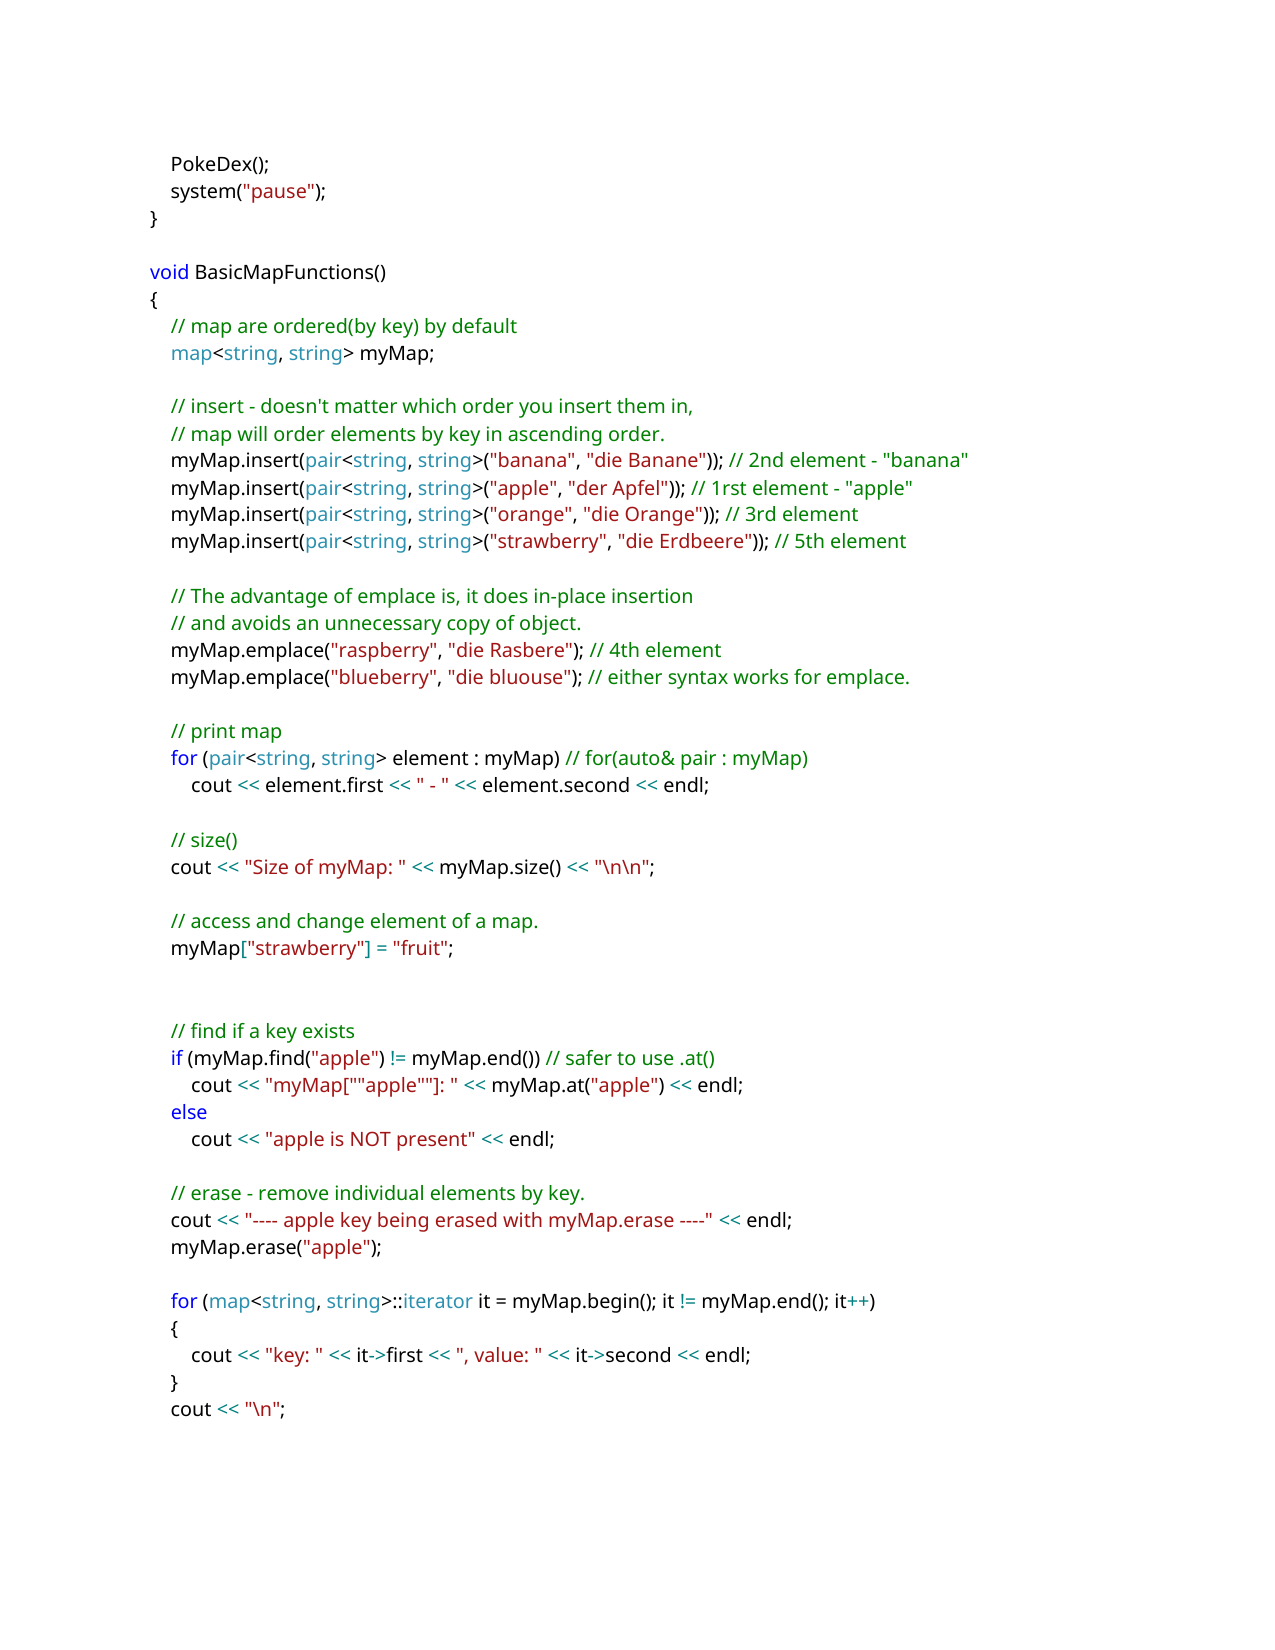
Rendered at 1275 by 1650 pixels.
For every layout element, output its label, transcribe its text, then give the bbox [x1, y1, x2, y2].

text cout << "Size of myMap: " << myMap.size() << "\n\n"; [150, 853, 1125, 881]
text PokeDex(); [150, 150, 1125, 177]
text myMap.insert(pair<string, string>("orange", "die Orange")); // 3rd element [150, 501, 1125, 528]
text map<string, string> myMap; [150, 339, 1125, 366]
text { [150, 285, 1125, 312]
text cout << "apple is NOT present" << endl; [150, 1125, 1125, 1152]
text // map are ordered(by key) by default [150, 312, 1125, 339]
text // The advantage of emplace is, it does in-place insertion [150, 583, 1125, 610]
text myMap.insert(pair<string, string>("banana", "die Banane")); // 2nd element - "banana" [150, 447, 1125, 474]
text // access and change element of a map. [150, 907, 1125, 934]
text if (myMap.find("apple") != myMap.end()) // safer to use .at() [150, 1044, 1125, 1071]
text // map will order elements by key in ascending order. [150, 420, 1125, 447]
text else [150, 1098, 1125, 1125]
text // and avoids an unnecessary copy of object. [150, 610, 1125, 637]
text cout << "---- apple key being erased with myMap.erase ----" << endl; [150, 1206, 1125, 1233]
text system("pause"); [150, 177, 1125, 204]
text myMap["strawberry"] = "fruit"; [150, 934, 1125, 961]
text // find if a key exists [150, 1017, 1125, 1044]
text cout << "myMap[""apple""]: " << myMap.at("apple") << endl; [150, 1071, 1125, 1098]
text // print map [150, 718, 1125, 744]
text // insert - doesn't matter which order you insert them in, [150, 393, 1125, 420]
text } [150, 204, 1125, 231]
text void BasicMapFunctions() [150, 258, 1125, 285]
text for (pair<string, string> element : myMap) // for(auto& pair : myMap) [150, 744, 1125, 772]
text for (map<string, string>::iterator it = myMap.begin(); it != myMap.end(); it++) [150, 1287, 1125, 1314]
text { [150, 1314, 1125, 1341]
text cout << "key: " << it->first << ", value: " << it->second << endl; [150, 1341, 1125, 1368]
text myMap.insert(pair<string, string>("apple", "der Apfel")); // 1rst element - "apple" [150, 474, 1125, 501]
text myMap.emplace("blueberry", "die bluouse"); // either syntax works for emplace. [150, 664, 1125, 691]
text } [150, 1368, 1125, 1395]
text myMap.erase("apple"); [150, 1233, 1125, 1260]
text myMap.emplace("raspberry", "die Rasbere"); // 4th element [150, 637, 1125, 664]
text // size() [150, 827, 1125, 853]
text cout << element.first << " - " << element.second << endl; [150, 772, 1125, 798]
text cout << "\n"; [150, 1395, 1125, 1422]
text myMap.insert(pair<string, string>("strawberry", "die Erdbeere")); // 5th element [150, 528, 1125, 555]
text // erase - remove individual elements by key. [150, 1179, 1125, 1206]
